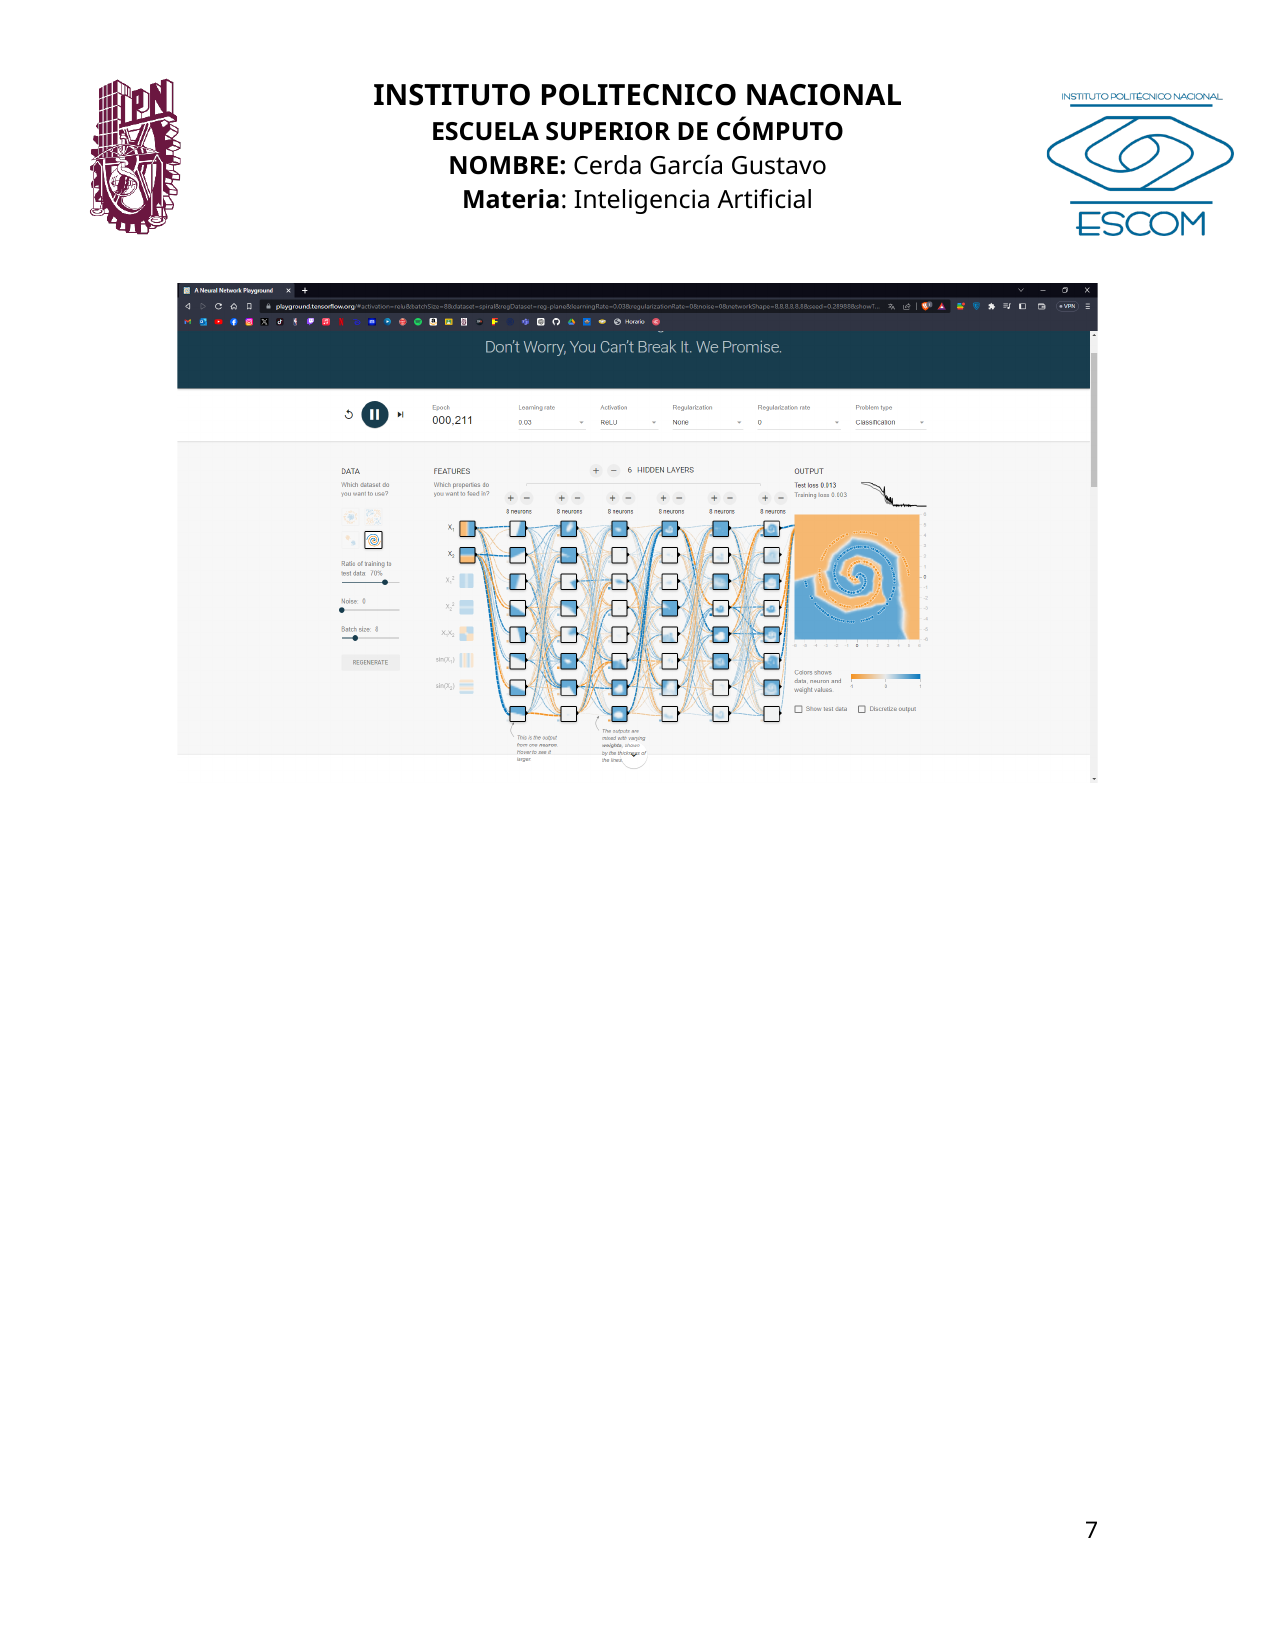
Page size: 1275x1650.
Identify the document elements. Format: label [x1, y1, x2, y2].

picture [1129, 214, 1150, 233]
picture [177, 283, 1098, 783]
picture [1050, 120, 1190, 187]
picture [1046, 158, 1234, 236]
picture [1184, 218, 1201, 236]
picture [1147, 232, 1157, 236]
picture [1153, 214, 1176, 233]
picture [1122, 139, 1157, 168]
picture [18, 73, 252, 239]
picture [1088, 120, 1230, 187]
picture [1046, 92, 1234, 150]
